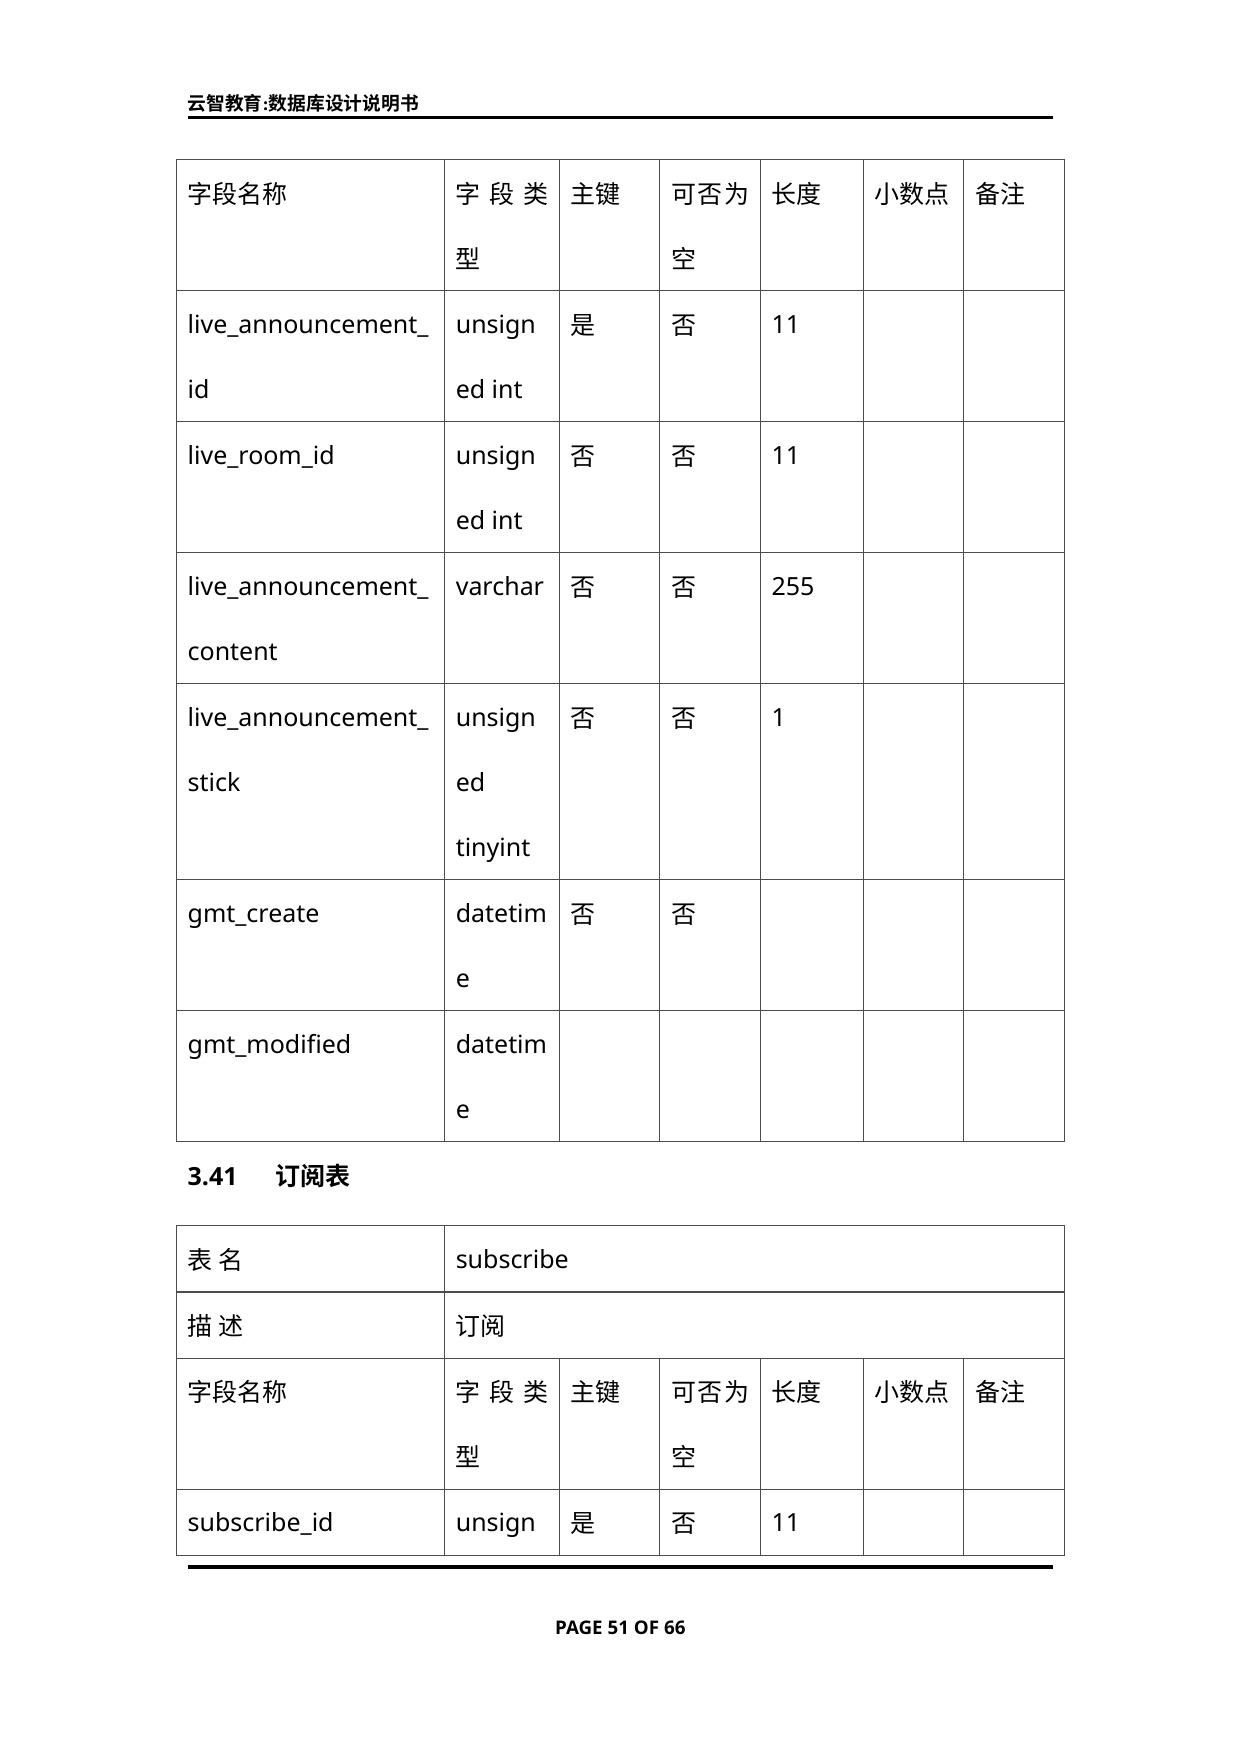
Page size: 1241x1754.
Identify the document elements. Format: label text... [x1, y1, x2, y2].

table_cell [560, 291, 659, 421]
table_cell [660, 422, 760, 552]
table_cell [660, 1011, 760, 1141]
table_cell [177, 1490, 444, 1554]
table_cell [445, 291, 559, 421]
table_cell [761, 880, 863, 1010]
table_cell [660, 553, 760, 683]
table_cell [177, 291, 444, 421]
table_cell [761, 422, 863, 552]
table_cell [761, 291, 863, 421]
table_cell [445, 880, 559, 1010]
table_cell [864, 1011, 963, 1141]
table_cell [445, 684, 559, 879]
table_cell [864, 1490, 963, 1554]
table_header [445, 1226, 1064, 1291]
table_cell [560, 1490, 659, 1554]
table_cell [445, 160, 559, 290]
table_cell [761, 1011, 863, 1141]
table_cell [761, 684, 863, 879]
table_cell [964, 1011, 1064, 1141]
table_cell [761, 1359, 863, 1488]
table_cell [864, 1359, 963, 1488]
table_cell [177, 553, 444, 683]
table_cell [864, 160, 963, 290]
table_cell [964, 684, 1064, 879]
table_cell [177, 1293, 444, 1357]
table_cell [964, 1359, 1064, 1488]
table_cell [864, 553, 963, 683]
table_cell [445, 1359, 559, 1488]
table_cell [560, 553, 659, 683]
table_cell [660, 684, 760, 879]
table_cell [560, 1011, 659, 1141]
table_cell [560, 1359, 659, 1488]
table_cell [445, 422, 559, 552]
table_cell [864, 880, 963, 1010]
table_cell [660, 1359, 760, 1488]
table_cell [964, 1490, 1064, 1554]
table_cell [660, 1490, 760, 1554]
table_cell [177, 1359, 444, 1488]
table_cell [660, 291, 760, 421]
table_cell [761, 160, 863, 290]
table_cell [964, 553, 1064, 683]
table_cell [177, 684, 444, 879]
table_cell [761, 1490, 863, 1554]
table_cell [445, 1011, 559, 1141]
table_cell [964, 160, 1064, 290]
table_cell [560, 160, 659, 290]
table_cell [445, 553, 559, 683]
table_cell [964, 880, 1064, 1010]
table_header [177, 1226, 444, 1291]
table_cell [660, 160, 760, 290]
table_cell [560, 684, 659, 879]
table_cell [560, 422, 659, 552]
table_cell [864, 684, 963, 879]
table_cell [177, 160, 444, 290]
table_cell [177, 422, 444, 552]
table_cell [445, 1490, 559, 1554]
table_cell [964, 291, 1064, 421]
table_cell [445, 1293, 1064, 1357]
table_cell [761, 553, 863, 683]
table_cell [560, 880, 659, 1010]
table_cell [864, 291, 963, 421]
subtitle 订阅表 [187, 1142, 1053, 1207]
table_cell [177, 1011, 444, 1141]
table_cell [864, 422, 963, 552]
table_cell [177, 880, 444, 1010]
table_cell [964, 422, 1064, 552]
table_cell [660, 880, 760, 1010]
